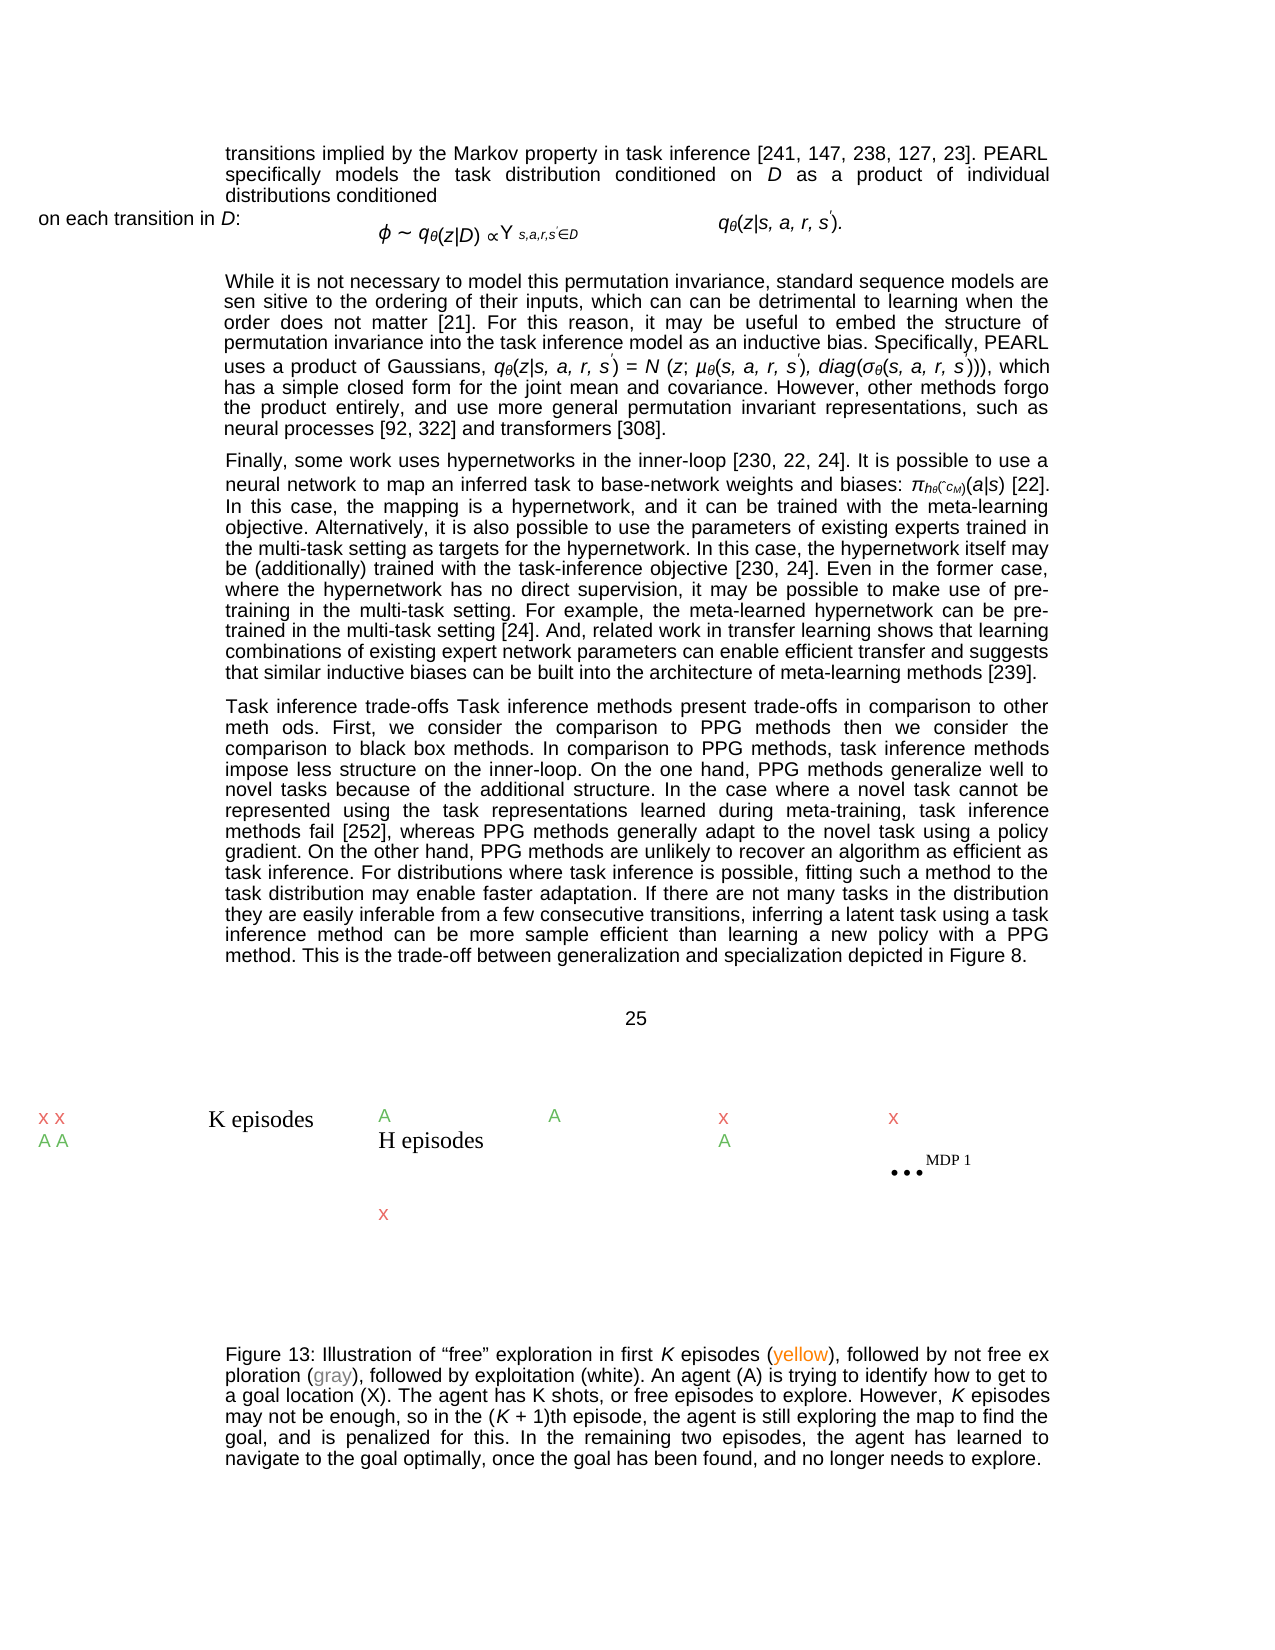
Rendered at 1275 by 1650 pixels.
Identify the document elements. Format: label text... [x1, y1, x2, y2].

text ϕ ∼ qθ(z|D) ∝Y s,a,r,s′∈D [378, 207, 718, 248]
text x [888, 1105, 1058, 1129]
text Finally, some work uses hypernetworks in the inner-loop [230, 22, 24]. It is possible to use a neural network to map an inferred task to base-network weights and biases: πhθ(ˆcM)(a|s) [22]. In this case, the mapping is a hypernetwork, and it can be trained with the meta-learning objective. Alternatively, it is also possible to use the parameters of existing experts trained in the multi-task setting as targets for the hypernetwork. In this case, the hypernetwork itself may be (additionally) trained with the task-inference objective [230, 24]. Even in the former case, where the hypernetwork has no direct supervision, it may be possible to make use of pre-training in the multi-task setting. For example, the meta-learned hypernetwork can be pre-trained in the multi-task setting [24]. And, related work in transfer learning shows that learning combinations of existing expert network parameters can enable efficient transfer and suggests that similar inductive biases can be built into the architecture of meta-learning methods [239]. [225, 451, 1050, 683]
text Task inference trade-offs Task inference methods present trade-offs in comparison to other meth ods. First, we consider the comparison to PPG methods then we consider the comparison to black box methods. In comparison to PPG methods, task inference methods impose less structure on the inner-loop. On the one hand, PPG methods generalize well to novel tasks because of the additional structure. In the case where a novel task cannot be represented using the task representations learned during meta-training, task inference methods fail [252], whereas PPG methods generally adapt to the novel task using a policy gradient. On the other hand, PPG methods are unlikely to recover an algorithm as efficient as task inference. For distributions where task inference is possible, fitting such a method to the task distribution may enable faster adaptation. If there are not many tasks in the distribution they are easily inferable from a few consecutive transitions, inferring a latent task using a task inference method can be more sample efficient than learning a new policy with a PPG method. This is the trade-off between generalization and specialization depicted in Figure 8. [225, 697, 1050, 967]
text A [548, 1105, 718, 1127]
text A [378, 1105, 548, 1127]
text H episodes [378, 1127, 548, 1154]
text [225, 144, 1050, 206]
text x x [38, 1105, 208, 1129]
text x [718, 1105, 888, 1129]
text A A [38, 1130, 208, 1152]
text on each transition in D: [38, 207, 378, 229]
text K episodes [208, 1105, 378, 1133]
text qθ(z|s, a, r, s′). [718, 207, 1058, 234]
text A [718, 1130, 888, 1152]
text x [378, 1201, 548, 1225]
text While it is not necessary to model this permutation invariance, standard sequence models are sen sitive to the ordering of their inputs, which can can be detrimental to learning when the order does not matter [21]. For this reason, it may be useful to embed the structure of permutation invariance into the task inference model as an inductive bias. Specifically, PEARL uses a product of Gaussians, qθ(z|s, a, r, s′) = N (z; µθ(s, a, r, s′), diag(σθ(s, a, r, s′))), which has a simple closed form for the joint mean and covariance. However, other methods forgo the product entirely, and use more general permutation invariant representations, such as neural processes [92, 322] and transformers [308]. [223, 272, 1050, 439]
text 25 [38, 1006, 647, 1029]
text Figure 13: Illustration of “free” exploration in first K episodes (yellow), followed by not free ex ploration (gray), followed by exploitation (white). An agent (A) is trying to identify how to get to a goal location (X). The agent has K shots, or free episodes to explore. However, K episodes may not be enough, so in the (K + 1)th episode, the agent is still exploring the map to find the goal, and is penalized for this. In the remaining two episodes, the agent has learned to navigate to the goal optimally, once the goal has been found, and no longer needs to explore. [225, 1345, 1050, 1469]
text ...MDP 1 [888, 1129, 1058, 1186]
